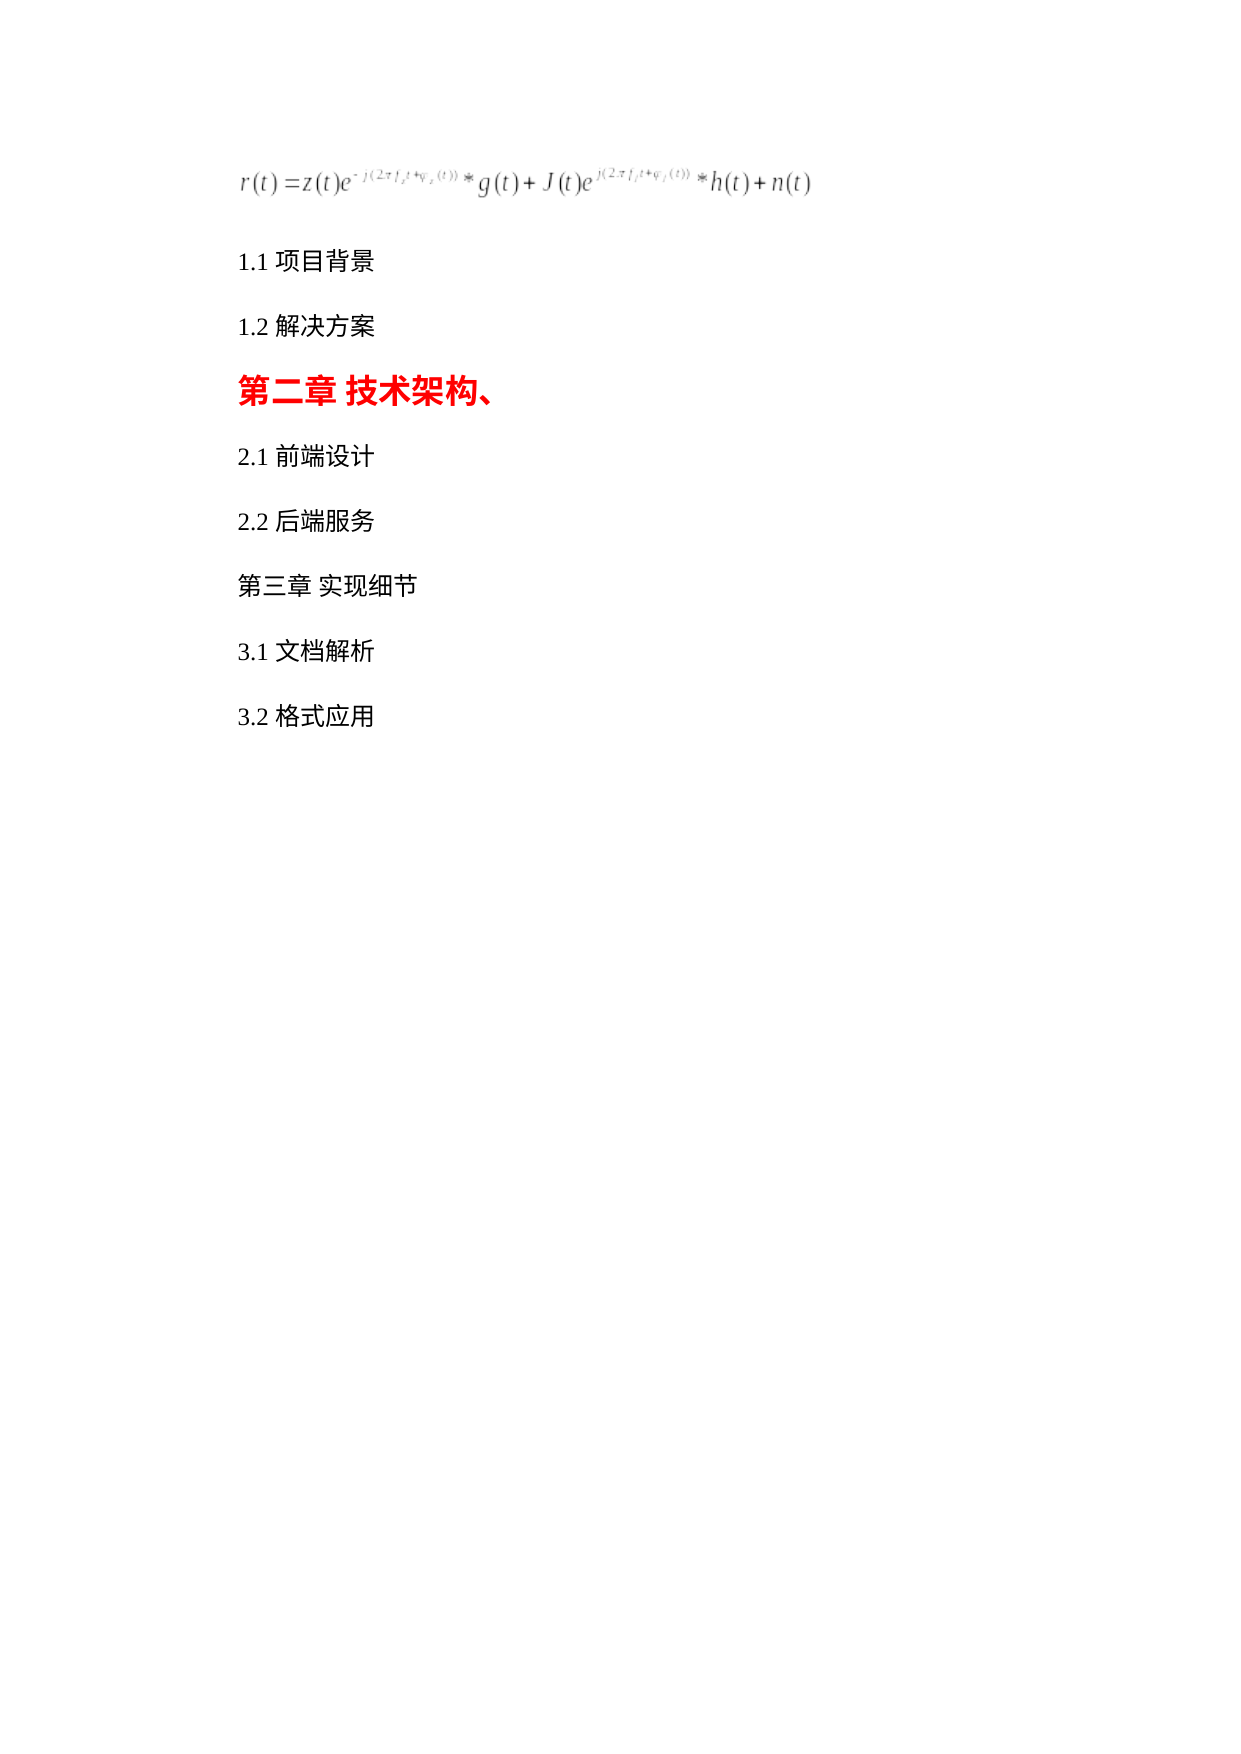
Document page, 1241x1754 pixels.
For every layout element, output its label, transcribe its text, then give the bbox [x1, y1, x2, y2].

text 1.2 解决方案 [187, 292, 1053, 357]
text 1.1 项目背景 [187, 227, 1053, 292]
text 2.2 后端服务 [187, 487, 1053, 552]
text 第二章 技术架构、 [187, 357, 1053, 422]
text 3.2 格式应用 [187, 682, 1053, 747]
text 2.1 前端设计 [187, 422, 1053, 487]
text 第三章 实现细节 [187, 552, 1053, 617]
text 3.1 文档解析 [187, 617, 1053, 682]
